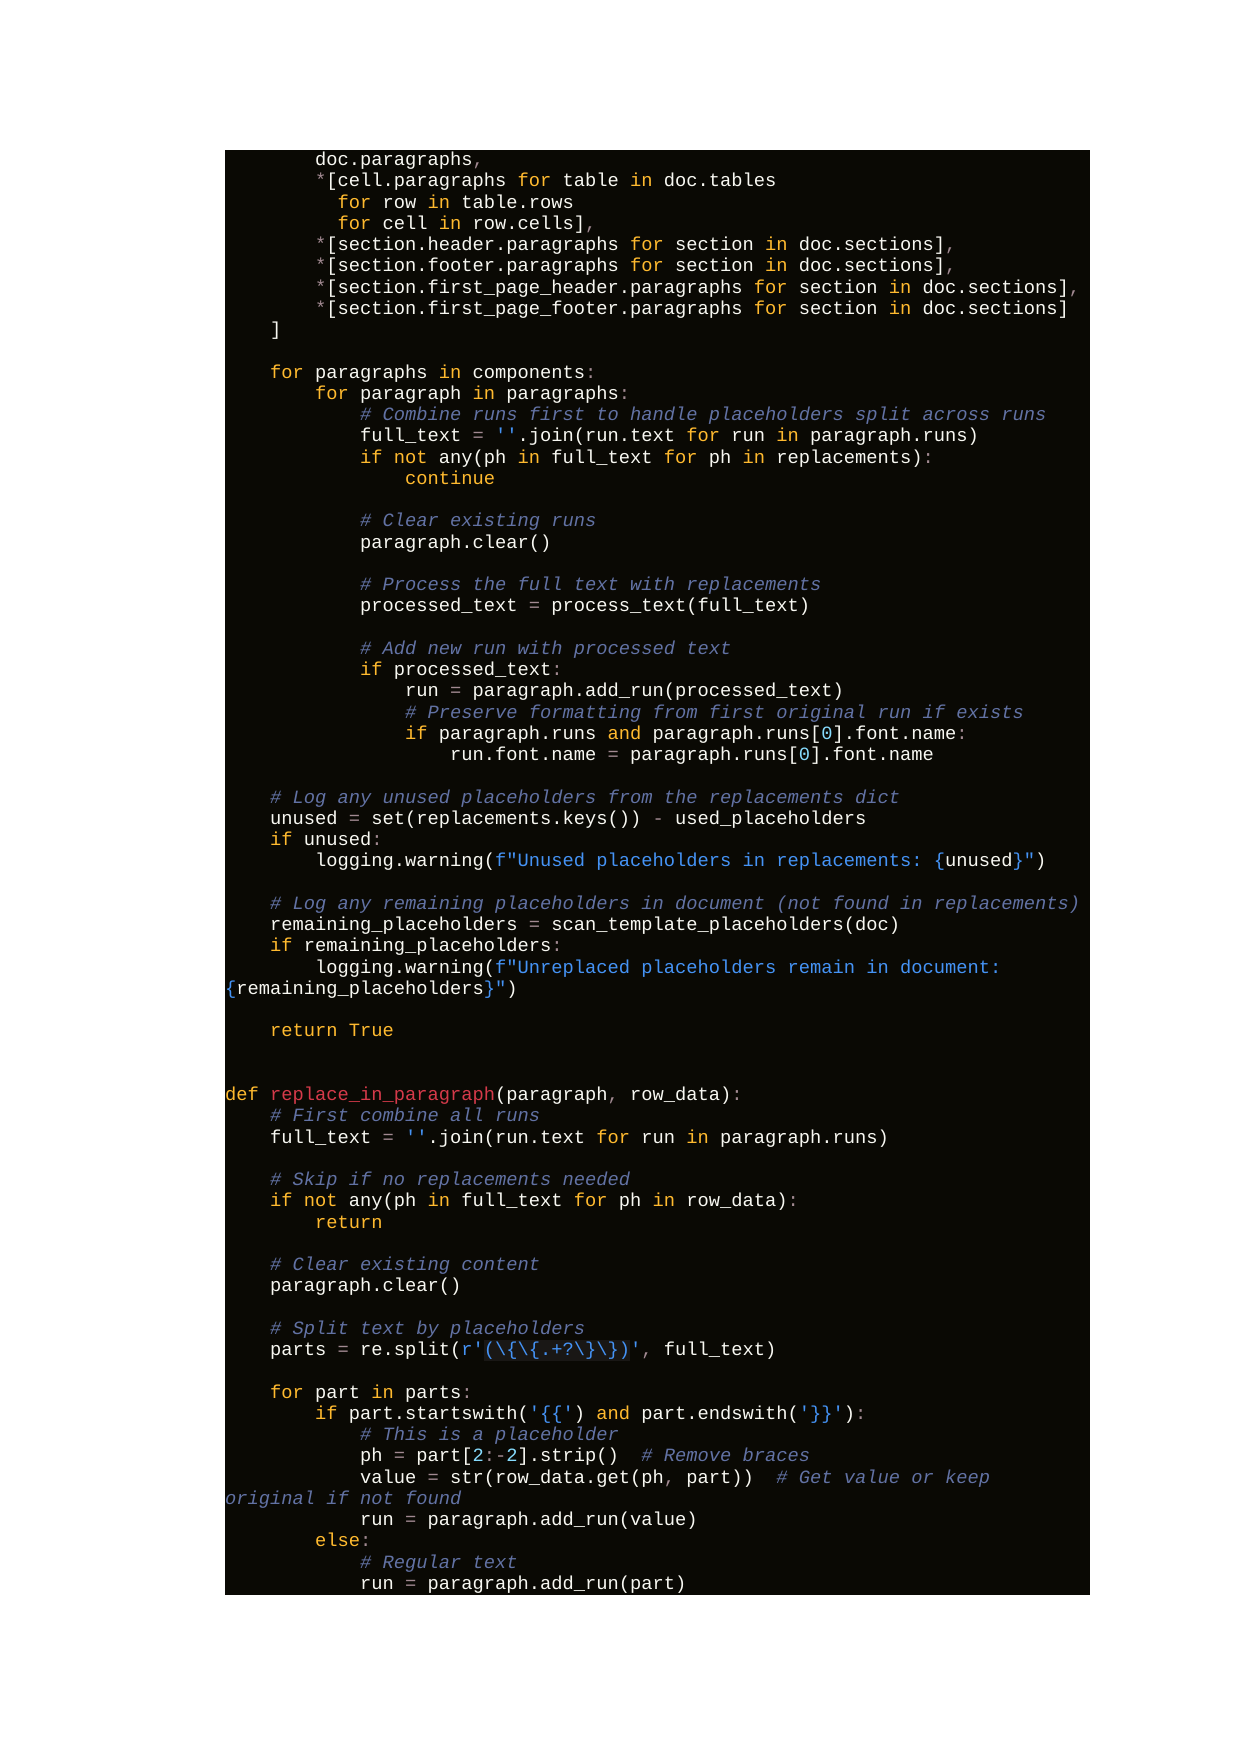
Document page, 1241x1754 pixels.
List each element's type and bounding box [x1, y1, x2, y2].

list [225, 150, 1090, 1595]
